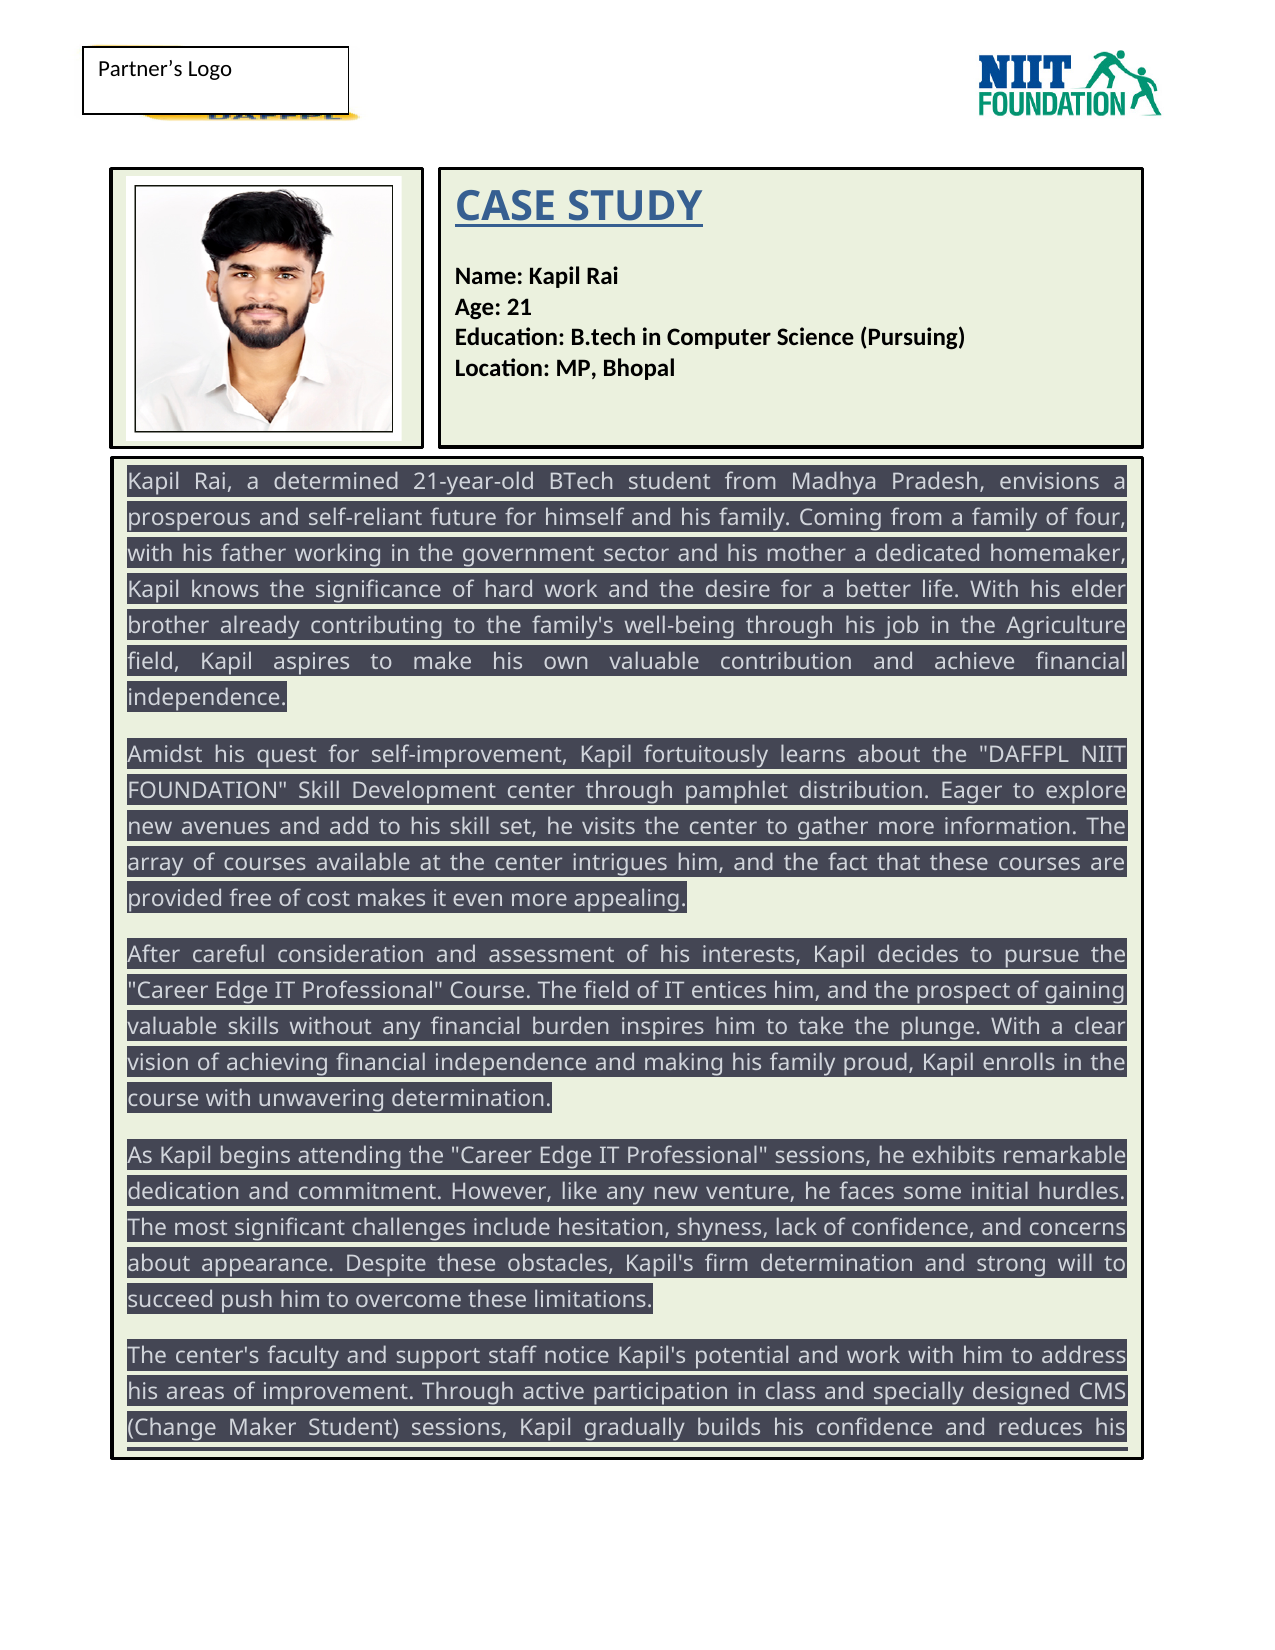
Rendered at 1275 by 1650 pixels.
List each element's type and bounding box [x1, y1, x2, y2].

picture [966, 38, 1190, 124]
picture [126, 176, 402, 441]
